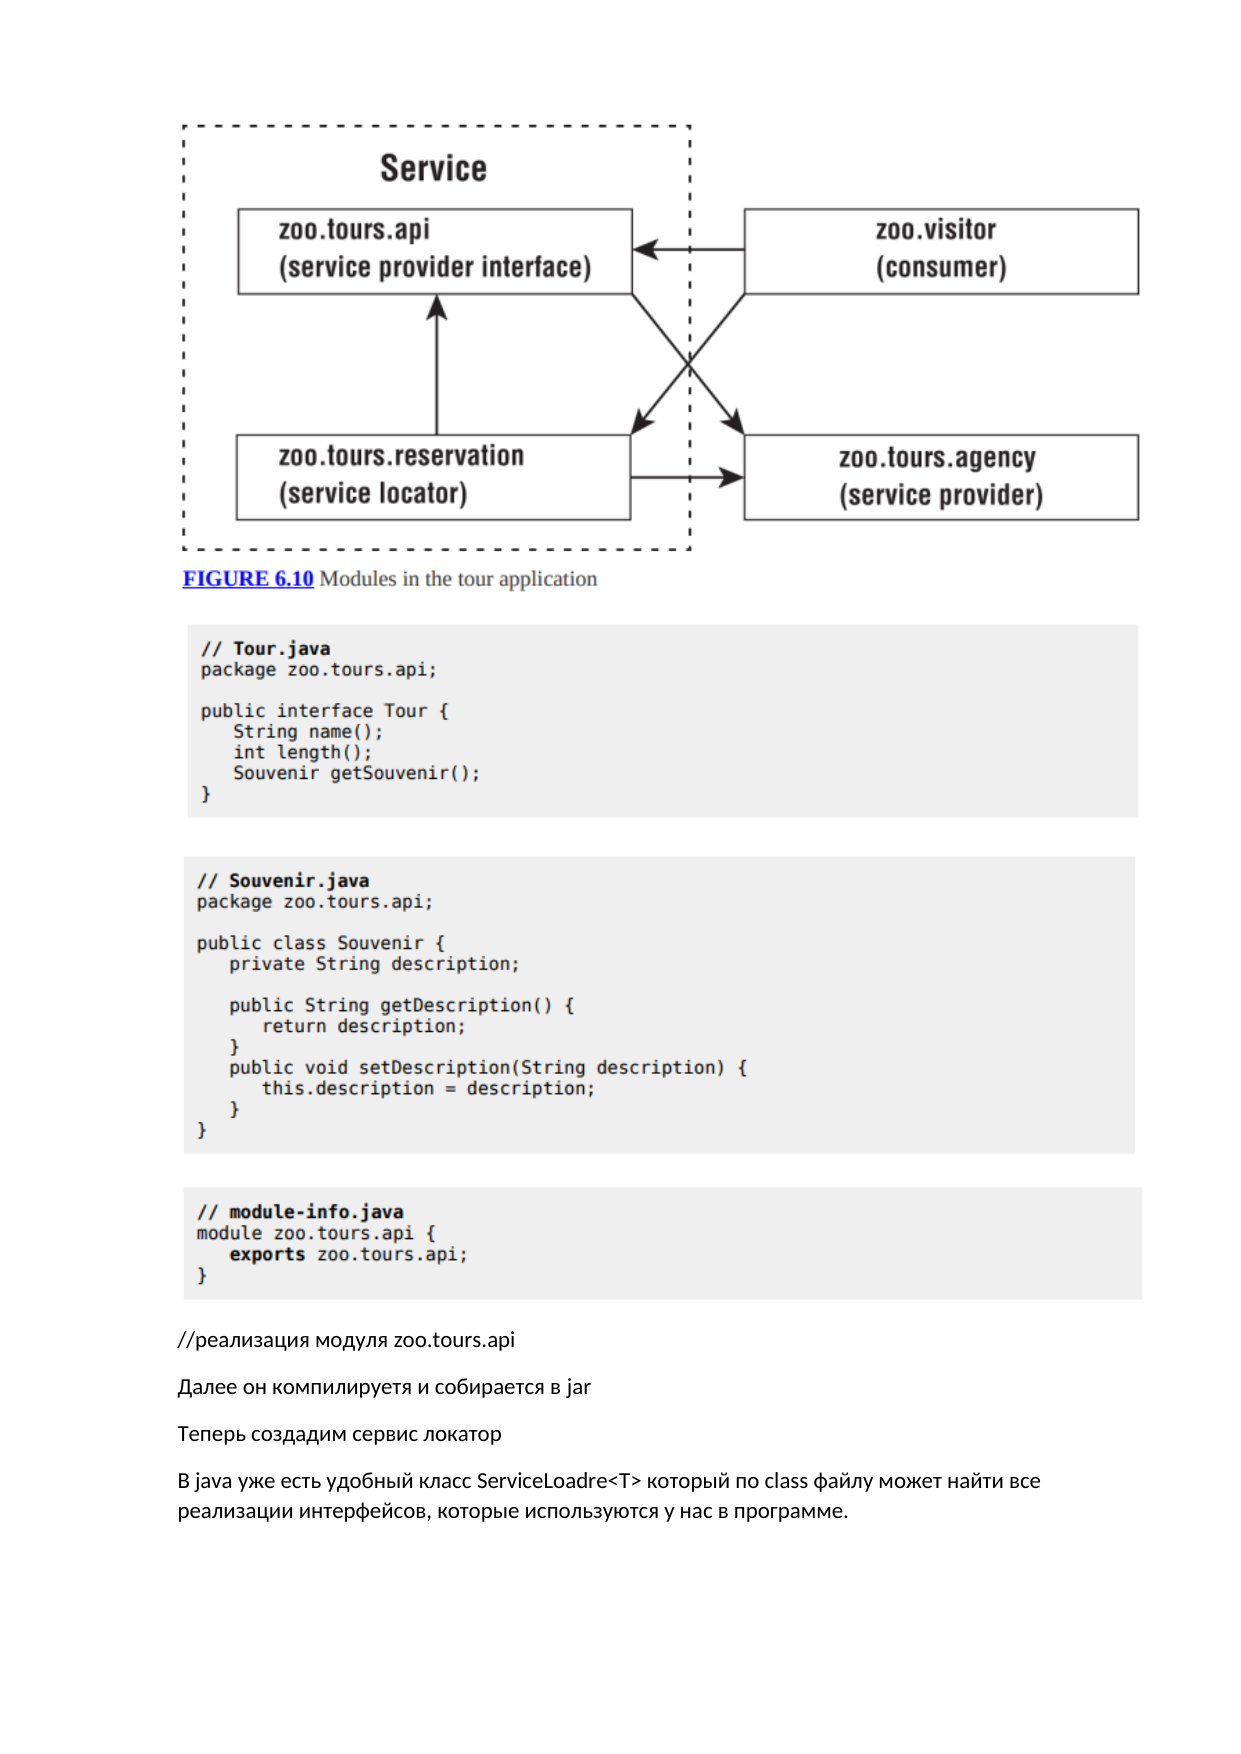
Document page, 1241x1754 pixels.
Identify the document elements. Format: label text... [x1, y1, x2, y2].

text Теперь создадим сервис локатор [177, 1419, 1152, 1447]
picture [177, 847, 1152, 1161]
text Далее он компилируетя и собирается в jar [177, 1372, 1152, 1400]
picture [177, 118, 1152, 597]
picture [177, 615, 1152, 829]
text //реализация модуля zoo.tours.api [177, 1325, 1152, 1353]
picture [177, 1180, 1152, 1307]
text В java уже есть удобный класс ServiceLoadre<T> который по class файлу может найти все реализации интерфейсов, которые используются у нас в программе. [177, 1466, 1152, 1524]
